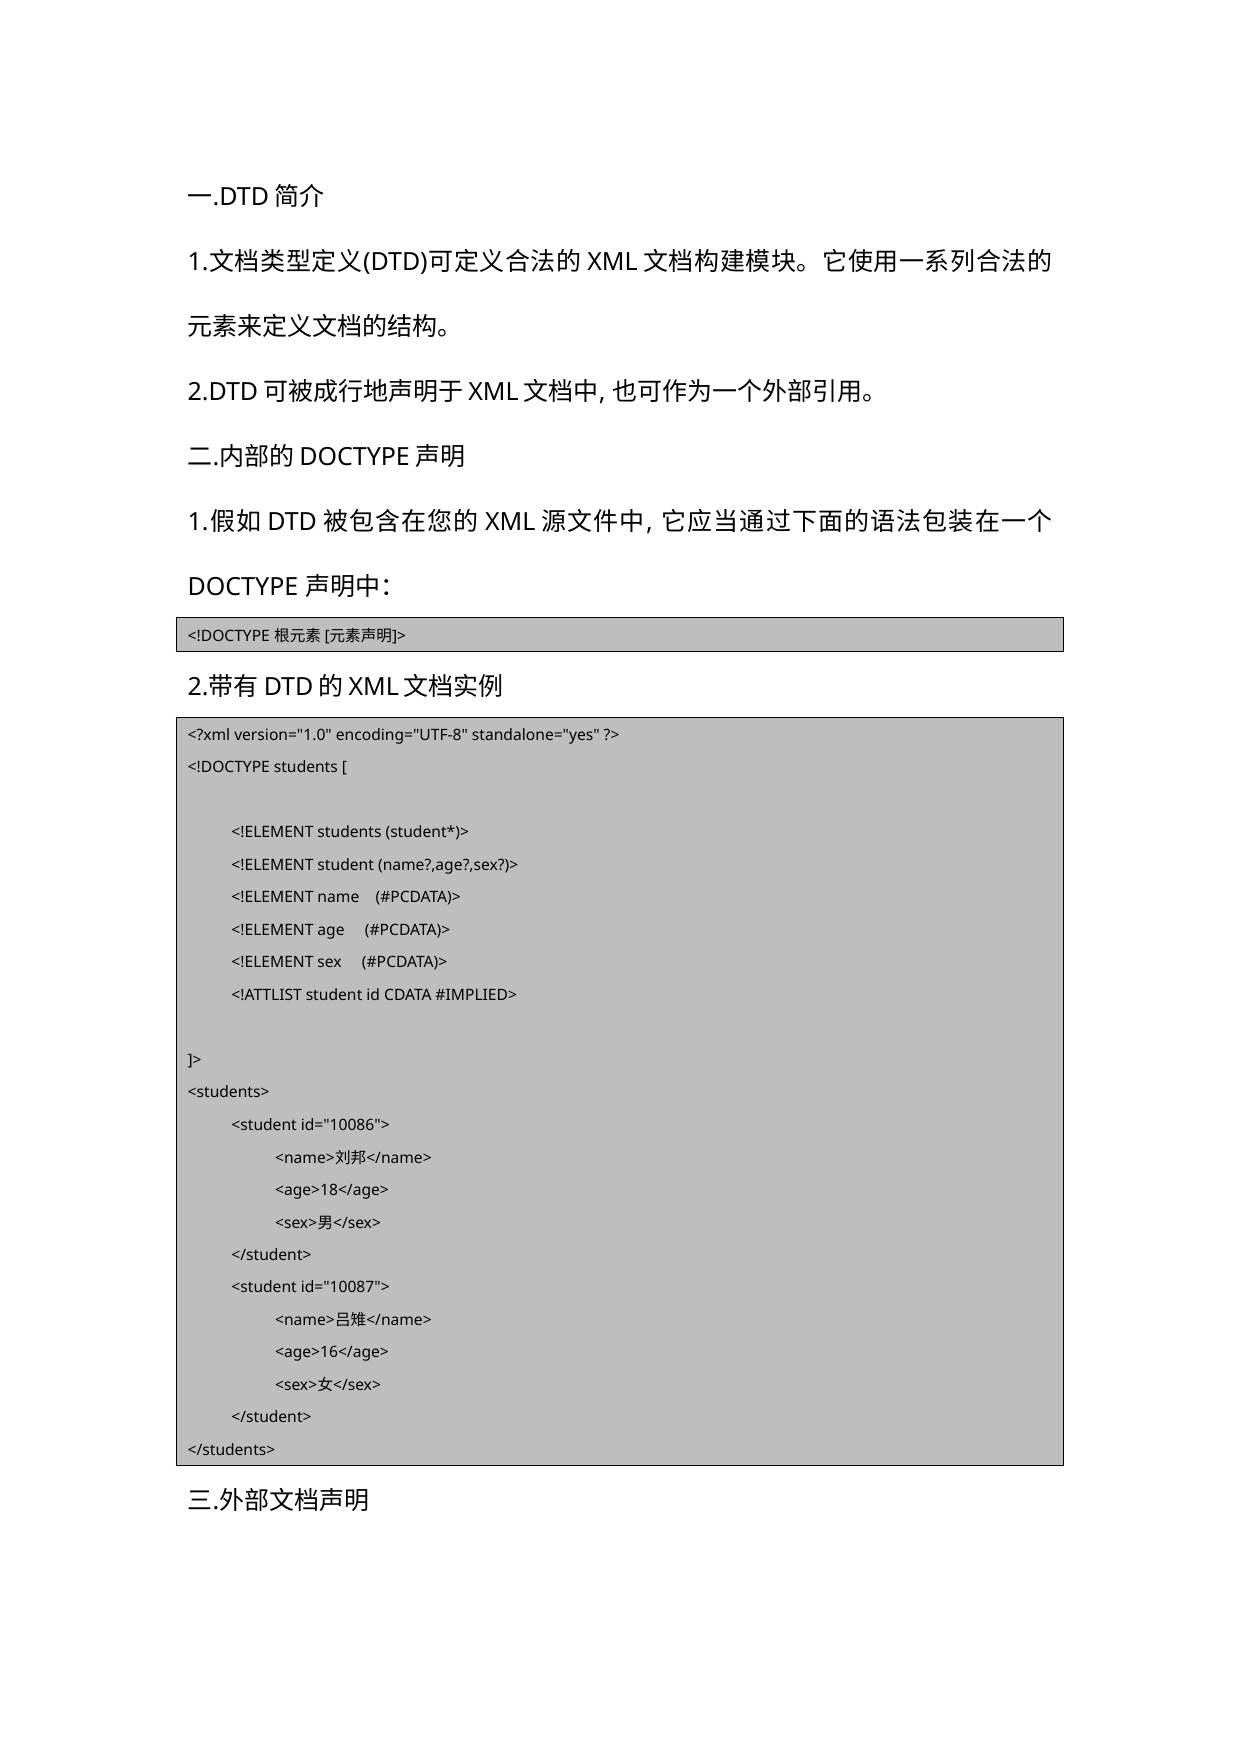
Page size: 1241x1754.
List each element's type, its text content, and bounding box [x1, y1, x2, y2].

text 1.假如DTD被包含在您的XML源文件中, 它应当通过下面的语法包装在一个 DOCTYPE 声明中： [187, 487, 1053, 617]
table_header <?xml version="1.0" encoding="UTF-8" standalone="yes" ?> <!DOCTYPE students [ <!ELEMENT students (student*)> <!ELEMENT student (name?,age?,sex?)> <!ELEMENT name (#PCDATA)> <!ELEMENT age (#PCDATA)> <!ELEMENT sex (#PCDATA)> <!ATTLIST student id CDATA #IMPLIED> ]> <students> <student id="10086"> <name>刘邦</name> <age>18</age> <sex>男</sex> </student> <student id="10087"> <name>吕雉</name> <age>16</age> <sex>女</sex> </student> </students> [177, 718, 1063, 1465]
table_header <!DOCTYPE 根元素 [元素声明]> [177, 618, 1063, 651]
text 二.内部的DOCTYPE声明 [187, 422, 1053, 487]
text 三.外部文档声明 [187, 1466, 1053, 1531]
text 1.文档类型定义(DTD)可定义合法的XML文档构建模块。它使用一系列合法的元素来定义文档的结构。 [187, 227, 1053, 357]
text 2.带有DTD的XML文档实例 [187, 652, 1053, 717]
text 一.DTD简介 [187, 162, 1053, 227]
text 2.DTD可被成行地声明于XML文档中, 也可作为一个外部引用。 [187, 357, 1053, 422]
